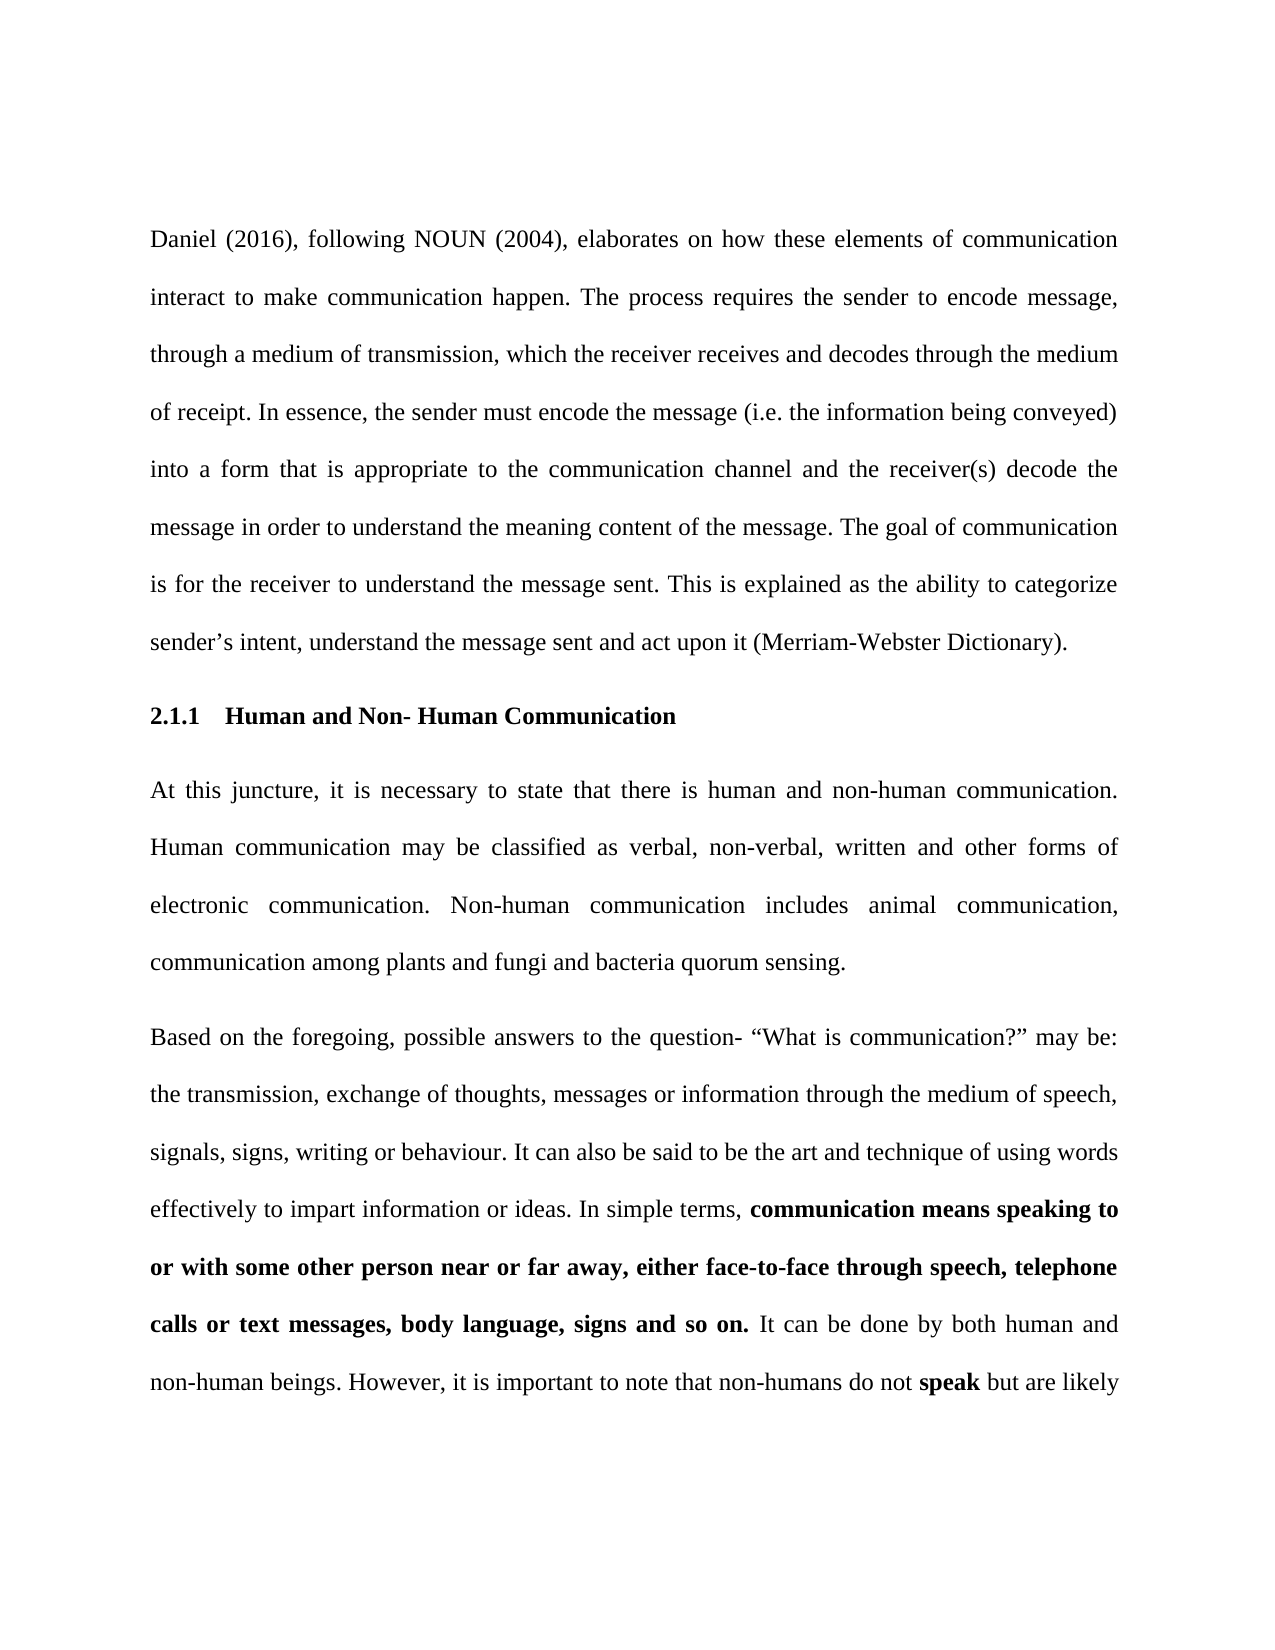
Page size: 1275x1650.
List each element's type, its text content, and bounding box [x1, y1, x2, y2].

text Daniel (2016), following NOUN (2004), elaborates on how these elements of communication interact to make communication happen. The process requires the sender to encode message, through a medium of transmission, which the receiver receives and decodes through the medium of receipt. In essence, the sender must encode the message (i.e. the information being conveyed) into a form that is appropriate to the communication channel and the receiver(s) decode the message in order to understand the meaning content of the message. The goal of communication is for the receiver to understand the message sent. This is explained as the ability to categorize sender’s intent, understand the message sent and act upon it (Merriam-Webster Dictionary). [150, 224, 1119, 655]
text 2.1.1 Human and Non- Human Communication [150, 701, 1119, 729]
text At this juncture, it is necessary to state that there is human and non-human communication. Human communication may be classified as verbal, non-verbal, written and other forms of electronic communication. Non-human communication includes animal communication, communication among plants and fungi and bacteria quorum sensing. [150, 775, 1119, 976]
